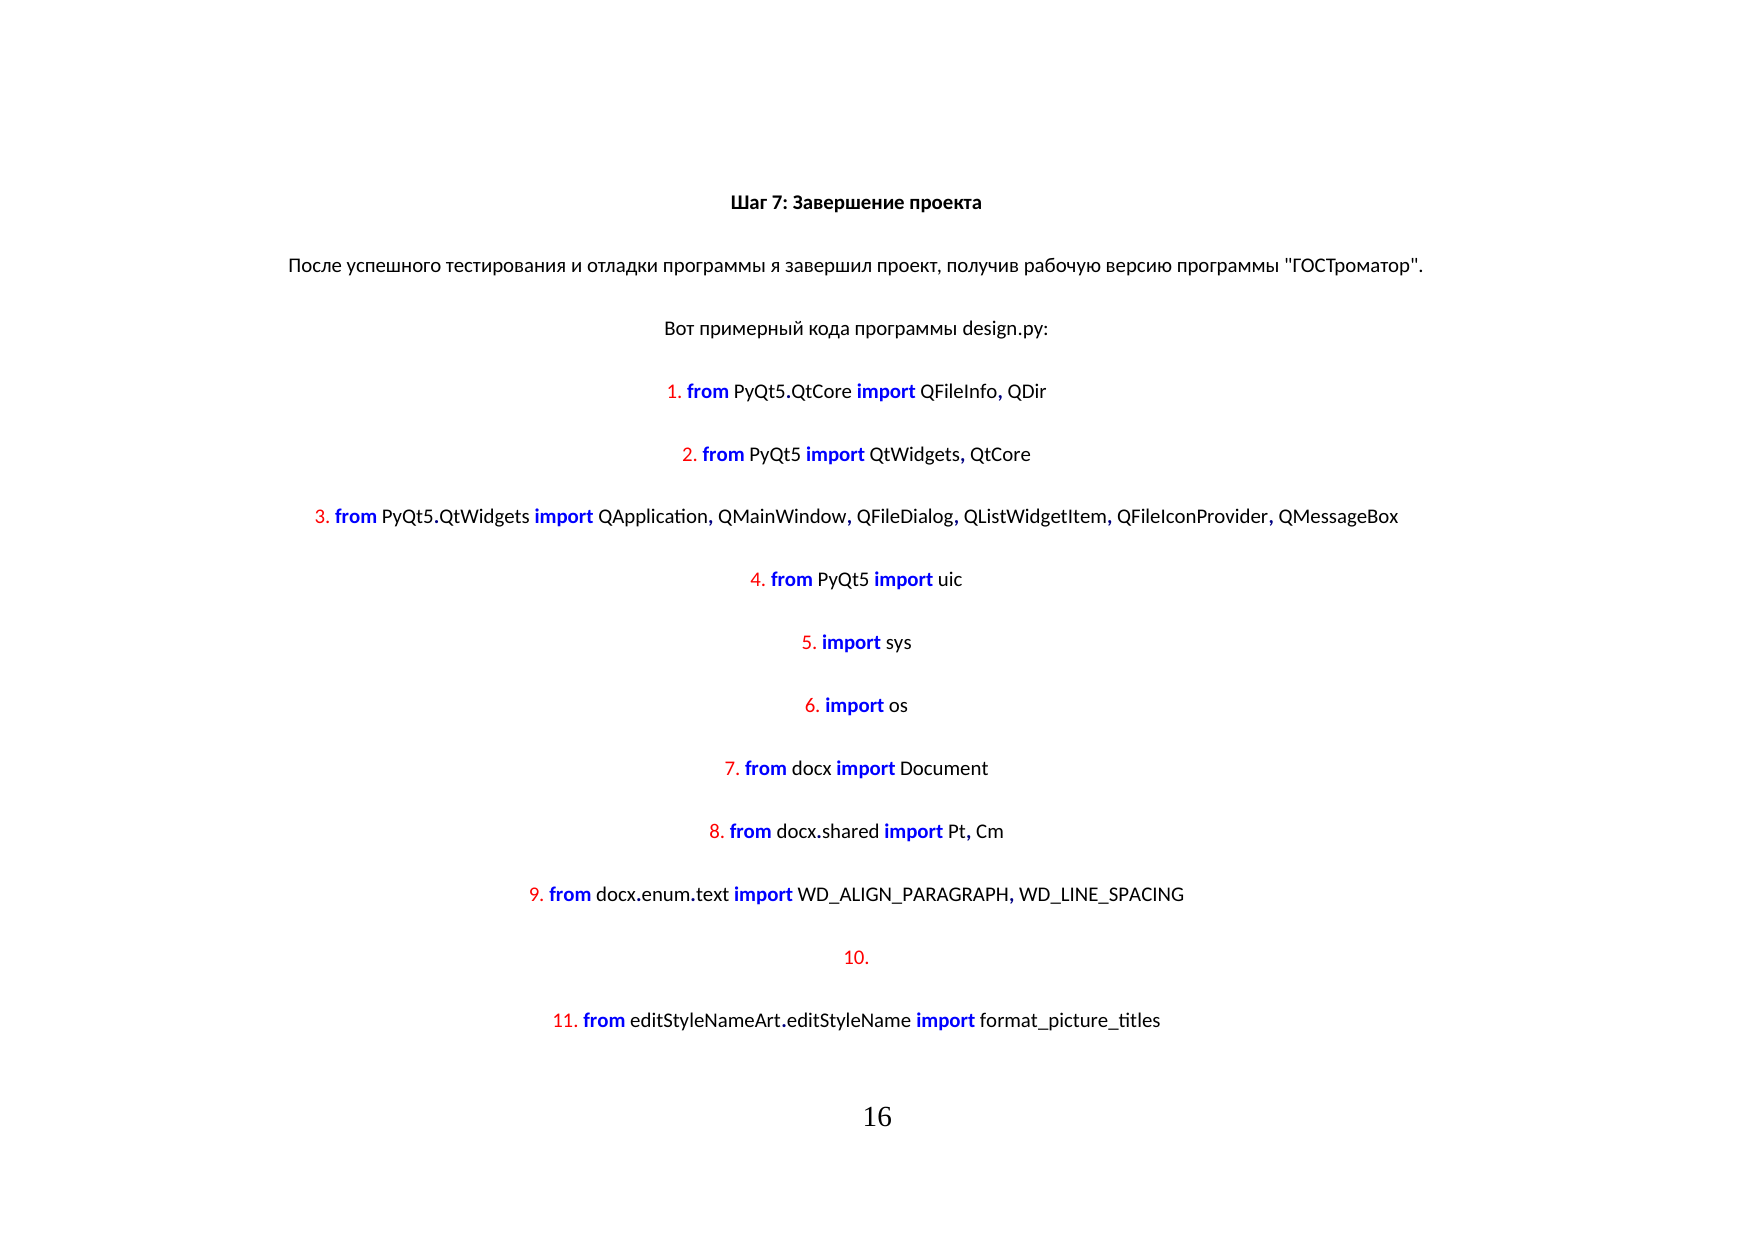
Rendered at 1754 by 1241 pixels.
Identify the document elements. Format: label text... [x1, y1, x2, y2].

text 4. from PyQt5 import uic [106, 567, 1606, 592]
text 10. [106, 944, 1606, 969]
text 7. from docx import Document [106, 755, 1606, 781]
text 2. from PyQt5 import QtWidgets, QtCore [106, 441, 1606, 466]
text 11. from editStyleNameArt.editStyleName import format_picture_titles [106, 1007, 1606, 1032]
text 1. from PyQt5.QtCore import QFileInfo, QDir [106, 378, 1606, 403]
text 5. import sys [106, 629, 1606, 655]
text 6. import os [106, 692, 1606, 718]
text Вот примерный кода программы design.py: [106, 315, 1606, 340]
text После успешного тестирования и отладки программы я завершил проект, получив рабочую версию программы "ГОСТроматор". [106, 252, 1606, 277]
text 8. from docx.shared import Pt, Cm [106, 818, 1606, 844]
text Шаг 7: Завершение проекта [106, 189, 1606, 214]
text 9. from docx.enum.text import WD_ALIGN_PARAGRAPH, WD_LINE_SPACING [106, 881, 1606, 907]
text 3. from PyQt5.QtWidgets import QApplication, QMainWindow, QFileDialog, QListWidgetItem, QFileIconProvider, QMessageBox [106, 504, 1606, 529]
